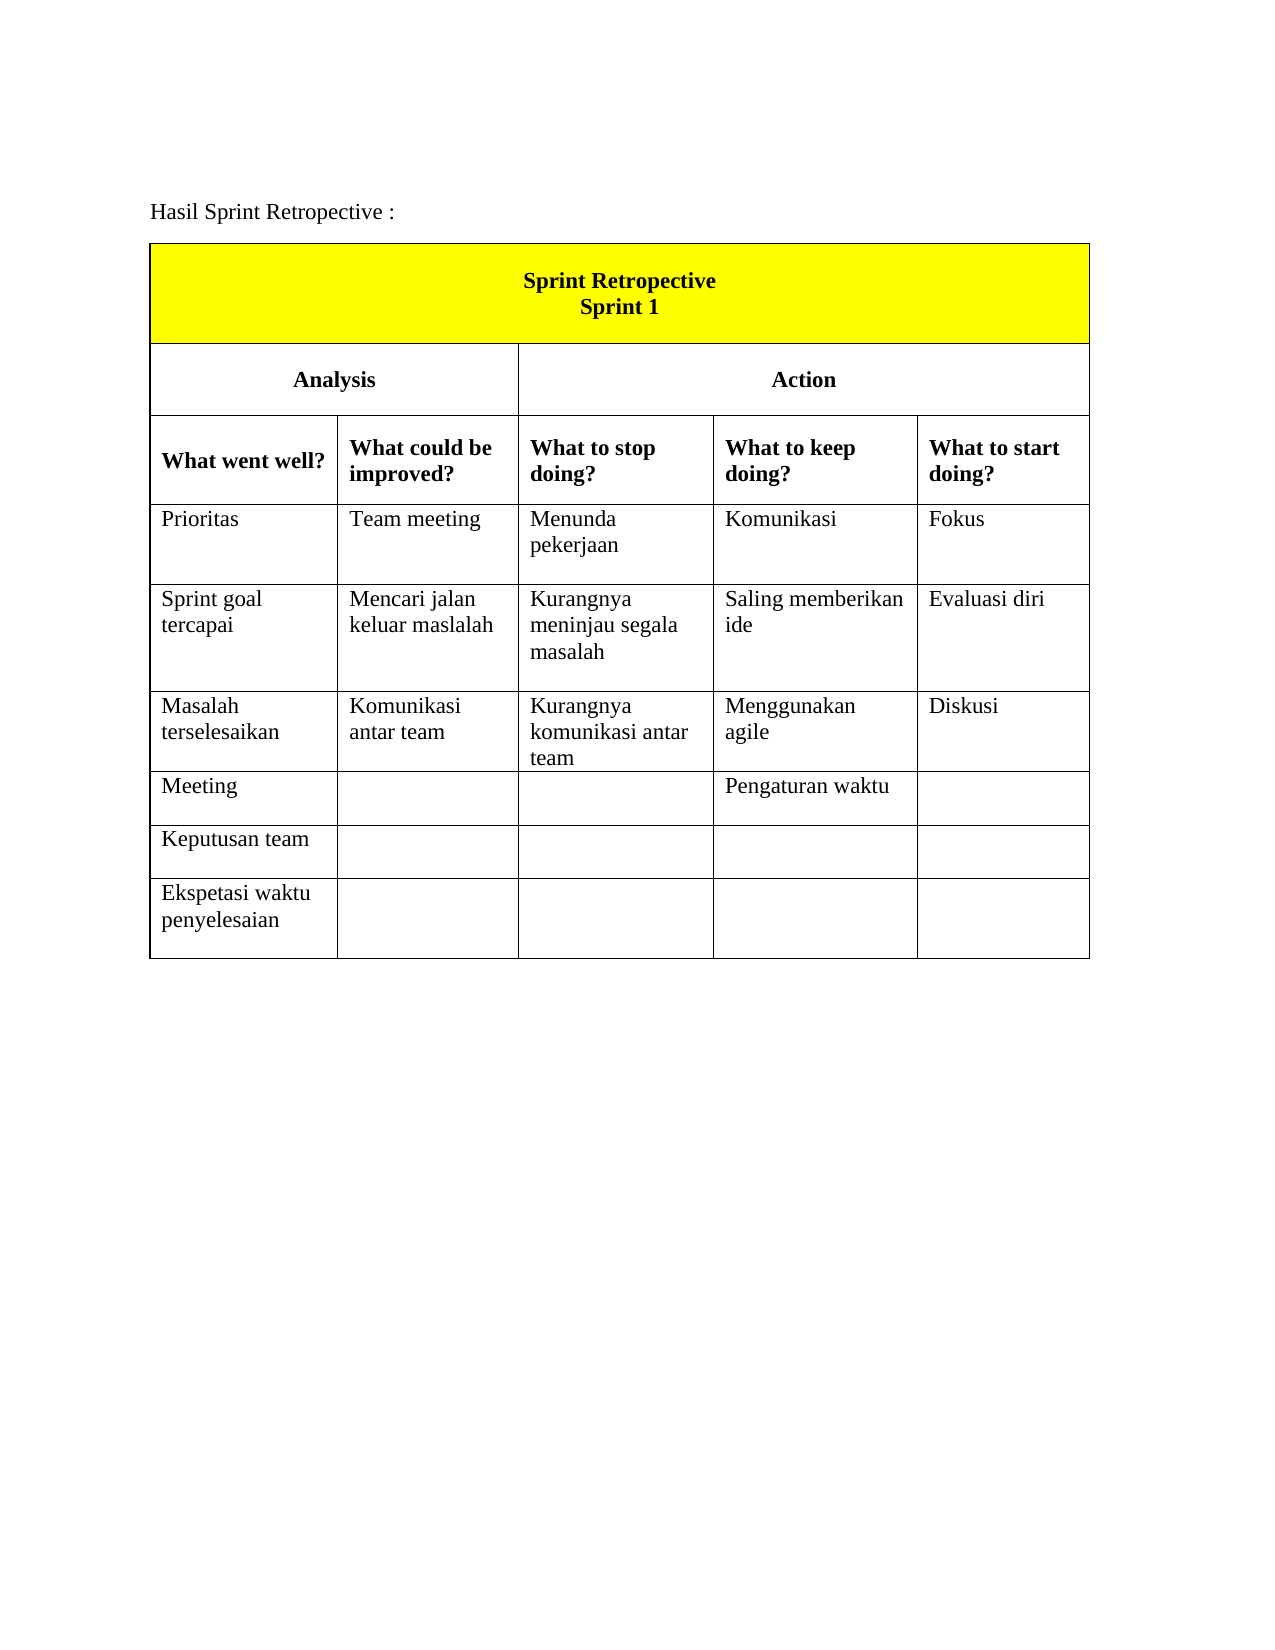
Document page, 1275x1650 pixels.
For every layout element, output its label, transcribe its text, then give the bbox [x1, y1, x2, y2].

table_cell [338, 879, 518, 958]
table_cell Action [519, 344, 1089, 415]
table_cell [519, 772, 713, 824]
table_cell Komunikasi antar team [338, 692, 518, 771]
table_header Sprint Retropective Sprint 1 [151, 244, 1089, 343]
table_cell Kurangnya komunikasi antar team [519, 692, 713, 771]
table_cell Diskusi [918, 692, 1089, 771]
table_cell What to stop doing? [519, 416, 713, 504]
table_cell Keputusan team [151, 826, 337, 878]
table_cell [338, 826, 518, 878]
table_cell Menggunakan agile [714, 692, 917, 771]
table_cell What could be improved? [338, 416, 518, 504]
table_cell Masalah terselesaikan [151, 692, 337, 771]
table_cell [714, 879, 917, 958]
table_cell Sprint goal tercapai [151, 585, 337, 691]
table_cell Mencari jalan keluar maslalah [338, 585, 518, 691]
text Hasil Sprint Retropective : [150, 198, 1125, 224]
table_cell [714, 826, 917, 878]
table_cell Fokus [918, 505, 1089, 584]
table_cell Evaluasi diri [918, 585, 1089, 691]
table_cell Kurangnya meninjau segala masalah [519, 585, 713, 691]
table_cell Menunda pekerjaan [519, 505, 713, 584]
table_cell Meeting [151, 772, 337, 824]
table_cell Analysis [151, 344, 518, 415]
table_cell [338, 772, 518, 824]
table_cell Saling memberikan ide [714, 585, 917, 691]
table_cell Team meeting [338, 505, 518, 584]
table_cell [519, 826, 713, 878]
table_cell Ekspetasi waktu penyelesaian [151, 879, 337, 958]
table_cell What went well? [151, 416, 337, 504]
table_cell [918, 879, 1089, 958]
table_cell [519, 879, 713, 958]
table_cell Pengaturan waktu [714, 772, 917, 824]
table_cell What to start doing? [918, 416, 1089, 504]
table_cell What to keep doing? [714, 416, 917, 504]
table_cell [918, 772, 1089, 824]
table_cell Prioritas [151, 505, 337, 584]
table_cell [918, 826, 1089, 878]
table_cell Komunikasi [714, 505, 917, 584]
